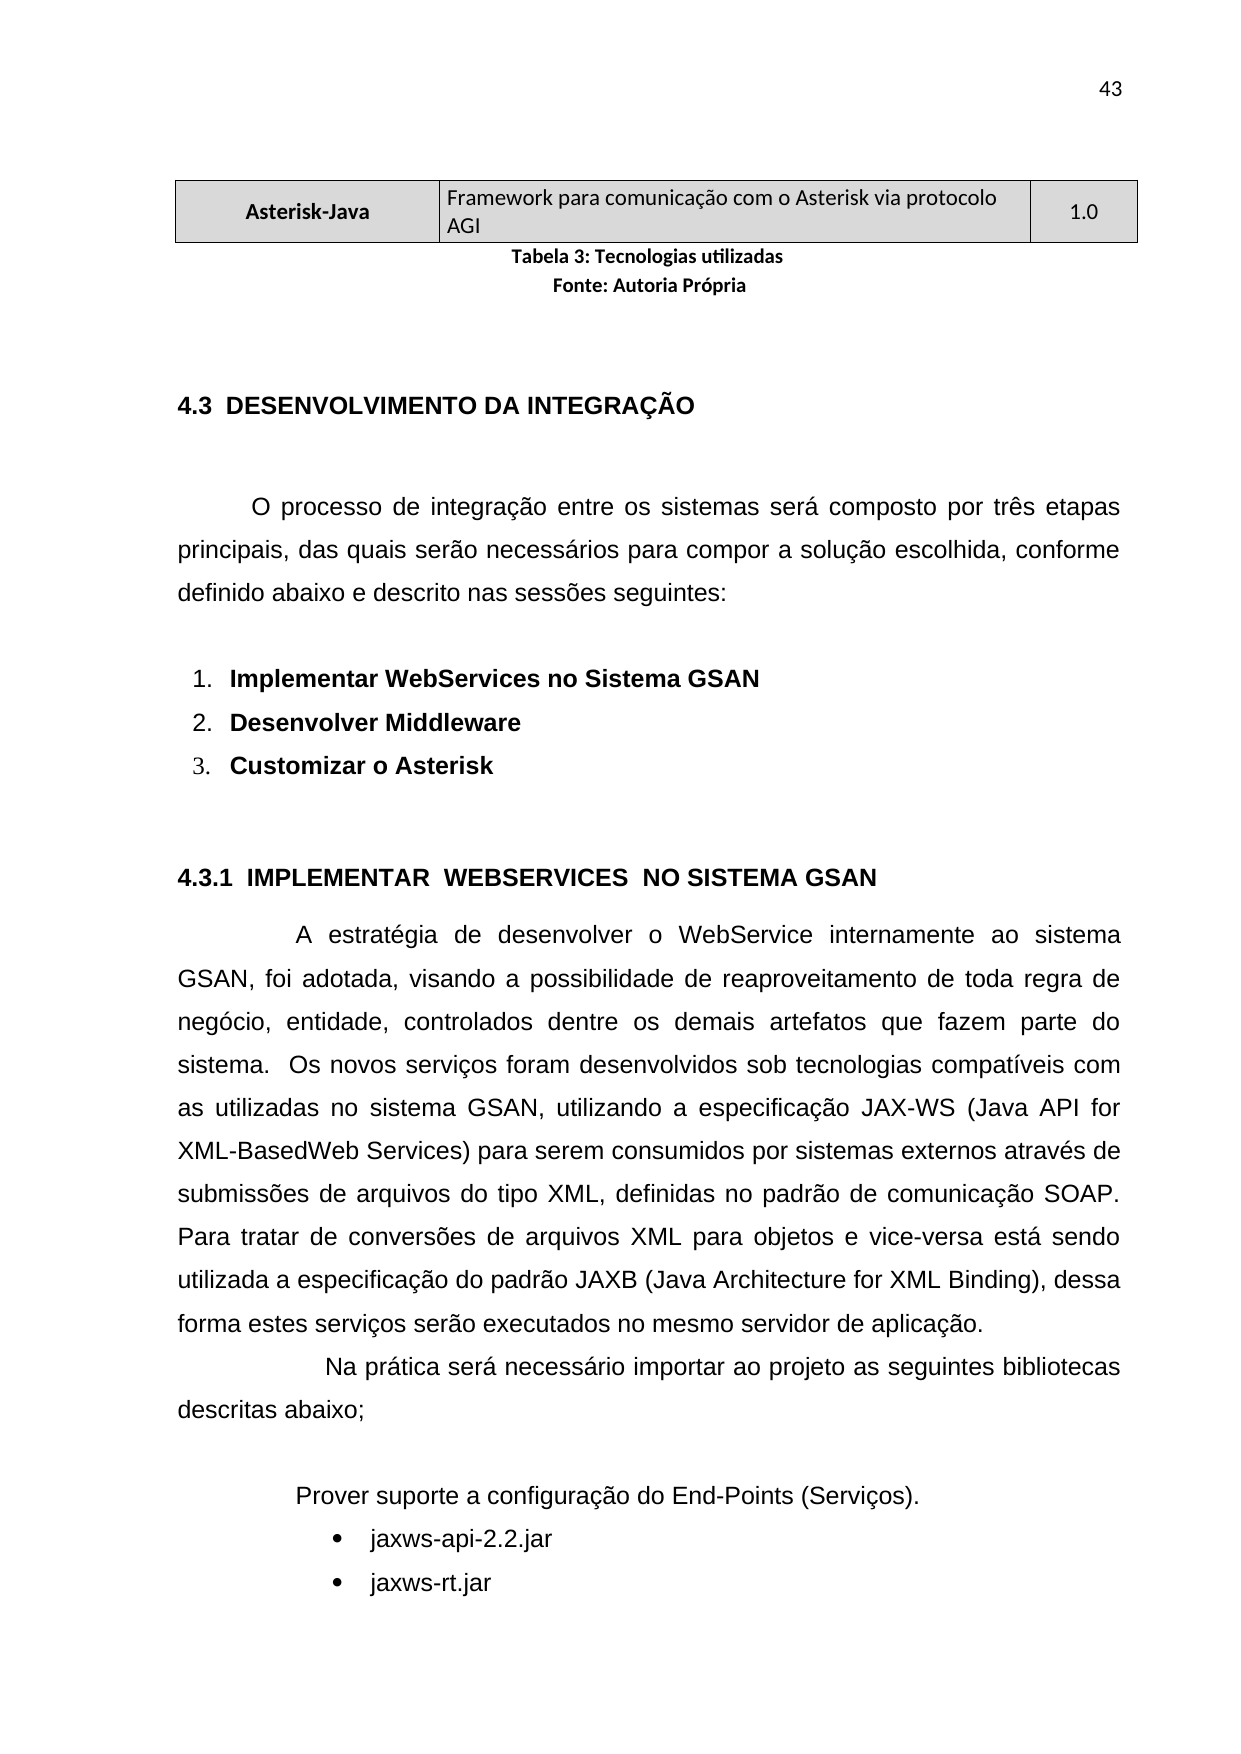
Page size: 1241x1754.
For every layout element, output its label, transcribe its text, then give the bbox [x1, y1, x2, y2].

text Prover suporte a configuração do End-Points (Serviços). [177, 1481, 1122, 1510]
list Customizar o Asterisk [192, 751, 1122, 779]
list Desenvolver Middleware [192, 708, 1122, 736]
text Na prática será necessário importar ao projeto as seguintes bibliotecas descritas abaixo; [177, 1352, 1122, 1424]
subtitle 4.3 DESENVOLVIMENTO DA INTEGRAÇÃO [177, 391, 1122, 420]
text A estratégia de desenvolver o WebService internamente ao sistema GSAN, foi adotada, visando a possibilidade de reaproveitamento de toda regra de negócio, entidade, controlados dentre os demais artefatos que fazem parte do sistema. Os novos serviços foram desenvolvidos sob tecnologias compatíveis com as utilizadas no sistema GSAN, utilizando a especificação JAX-WS (Java API for XML-BasedWeb Services) para serem consumidos por sistemas externos através de submissões de arquivos do tipo XML, definidas no padrão de comunicação SOAP. Para tratar de conversões de arquivos XML para objetos e vice-versa está sendo utilizada a especificação do padrão JAXB (Java Architecture for XML Binding), dessa forma estes serviços serão executados no mesmo servidor de aplicação. [177, 921, 1122, 1337]
text O processo de integração entre os sistemas será composto por três etapas principais, das quais serão necessários para compor a solução escolhida, conforme definido abaixo e descrito nas sessões seguintes: [177, 492, 1122, 607]
list Implementar WebServices no Sistema GSAN [192, 664, 1122, 693]
list jaxws-rt.jar [333, 1567, 1122, 1596]
table_cell Framework para comunicação com o Asterisk via protocolo AGI [440, 181, 1030, 242]
table_cell Asterisk-Java [176, 181, 439, 242]
list jaxws-api-2.2.jar [333, 1524, 1122, 1553]
text Tabela 3: Tecnologias utilizadas Fonte: Autoria Própria [177, 243, 1122, 298]
table_cell 1.0 [1031, 181, 1137, 242]
subtitle 4.3.1 IMPLEMENTAR WEBSERVICES NO SISTEMA GSAN [177, 863, 1122, 891]
